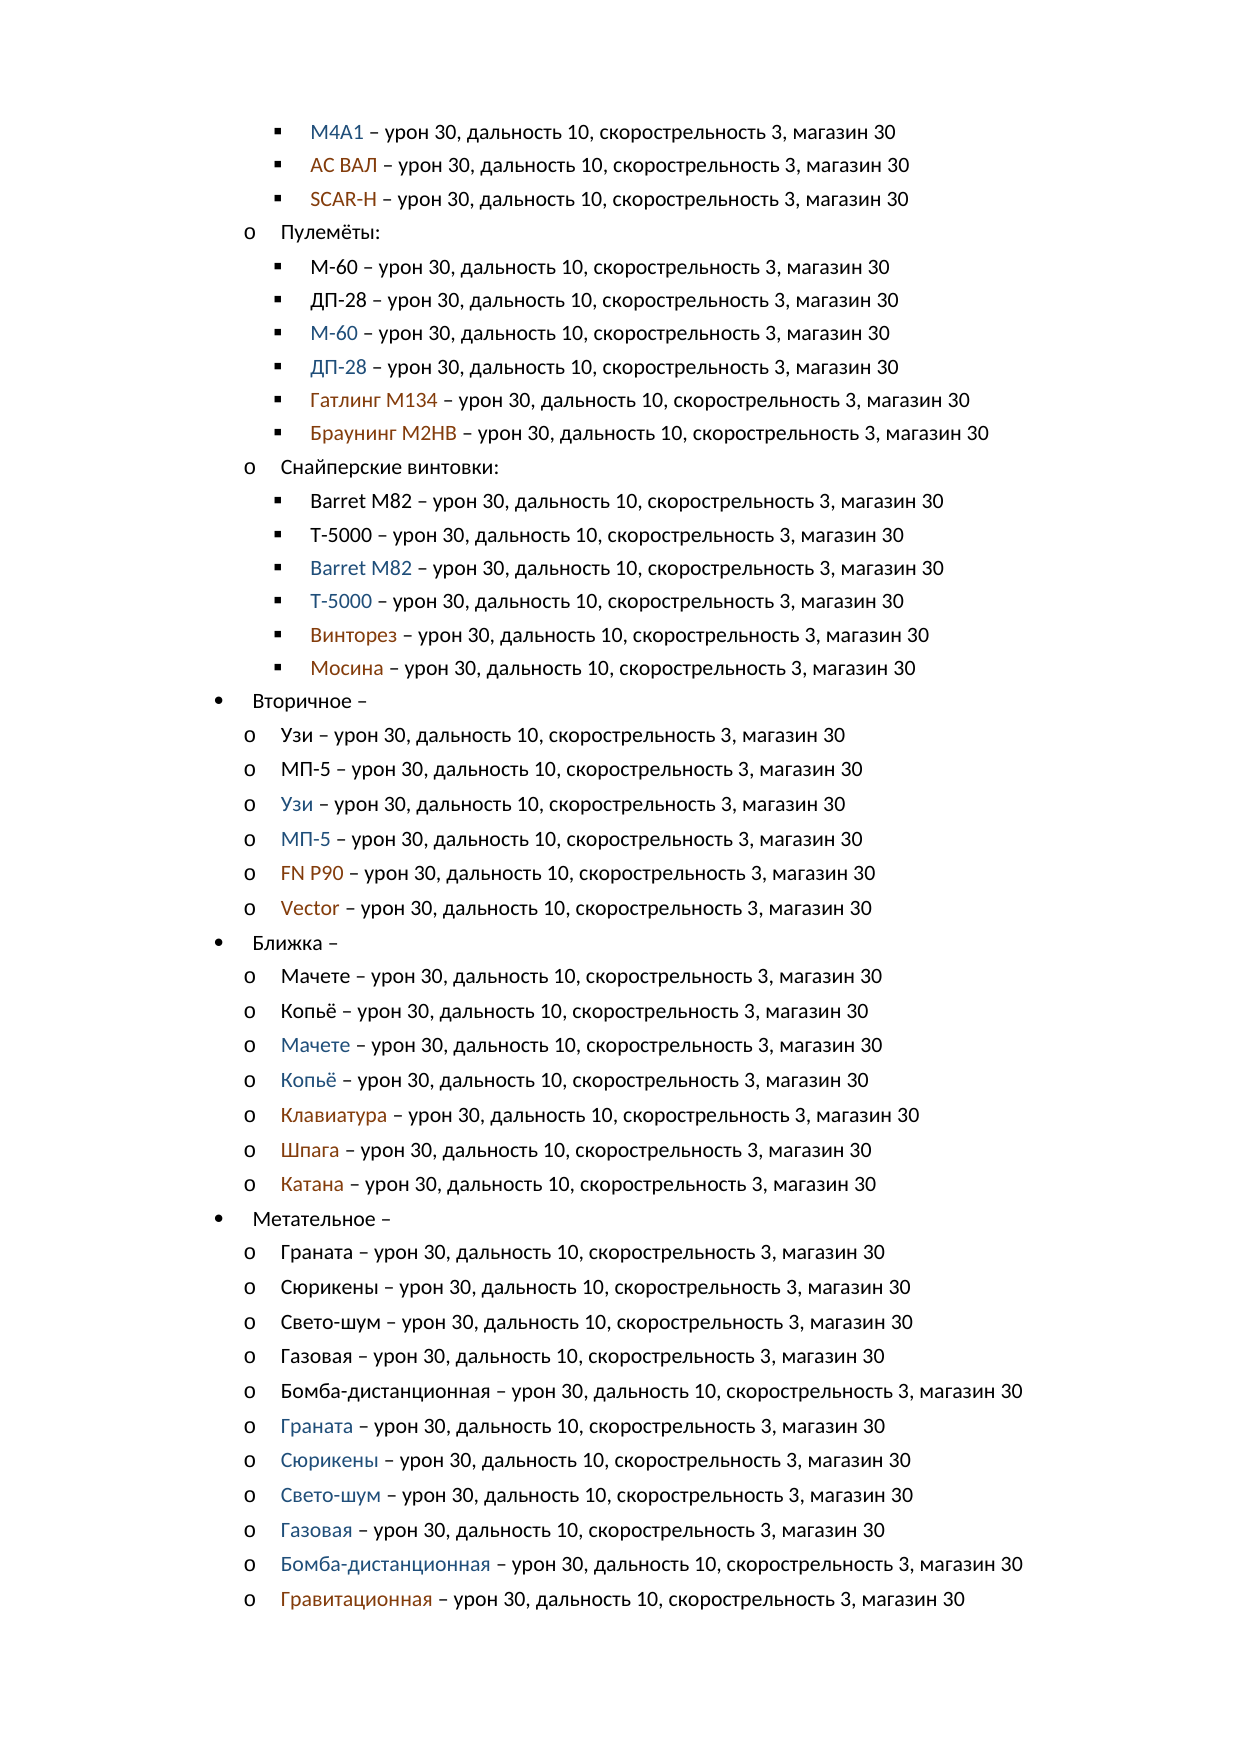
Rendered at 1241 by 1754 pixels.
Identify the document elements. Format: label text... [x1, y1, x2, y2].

list Узи – урон 30, дальность 10, скорострельность 3, магазин 30 [243, 721, 1152, 749]
list Узи – урон 30, дальность 10, скорострельность 3, магазин 30 [243, 790, 1152, 818]
list Гатлинг М134 – урон 30, дальность 10, скорострельность 3, магазин 30 [273, 386, 1152, 413]
list МП-5 – урон 30, дальность 10, скорострельность 3, магазин 30 [243, 825, 1152, 853]
list Газовая – урон 30, дальность 10, скорострельность 3, магазин 30 [243, 1342, 1152, 1370]
list Сюрикены – урон 30, дальность 10, скорострельность 3, магазин 30 [243, 1447, 1152, 1474]
list ДП-28 – урон 30, дальность 10, скорострельность 3, магазин 30 [273, 353, 1152, 379]
list Клавиатура – урон 30, дальность 10, скорострельность 3, магазин 30 [243, 1101, 1152, 1129]
list Т-5000 – урон 30, дальность 10, скорострельность 3, магазин 30 [273, 587, 1152, 614]
list Vector – урон 30, дальность 10, скорострельность 3, магазин 30 [243, 894, 1152, 922]
list Свето-шум – урон 30, дальность 10, скорострельность 3, магазин 30 [243, 1481, 1152, 1509]
list Мачете – урон 30, дальность 10, скорострельность 3, магазин 30 [243, 1032, 1152, 1059]
list FN P90 – урон 30, дальность 10, скорострельность 3, магазин 30 [243, 859, 1152, 887]
list Шпага – урон 30, дальность 10, скорострельность 3, магазин 30 [243, 1136, 1152, 1163]
list Винторез – урон 30, дальность 10, скорострельность 3, магазин 30 [273, 621, 1152, 647]
list М-60 – урон 30, дальность 10, скорострельность 3, магазин 30 [273, 319, 1152, 346]
list Гравитационная – урон 30, дальность 10, скорострельность 3, магазин 30 [243, 1585, 1152, 1613]
list Копьё – урон 30, дальность 10, скорострельность 3, магазин 30 [243, 1066, 1152, 1094]
list Т-5000 – урон 30, дальность 10, скорострельность 3, магазин 30 [273, 521, 1152, 547]
list Метательное – [215, 1205, 1152, 1232]
list Пулемёты: [243, 218, 1152, 246]
list Бомба-дистанционная – урон 30, дальность 10, скорострельность 3, магазин 30 [243, 1551, 1152, 1578]
list Катана – урон 30, дальность 10, скорострельность 3, магазин 30 [243, 1170, 1152, 1198]
list ДП-28 – урон 30, дальность 10, скорострельность 3, магазин 30 [273, 286, 1152, 313]
list Мачете – урон 30, дальность 10, скорострельность 3, магазин 30 [243, 962, 1152, 990]
list SCAR-H – урон 30, дальность 10, скорострельность 3, магазин 30 [273, 185, 1152, 211]
list М4А1 – урон 30, дальность 10, скорострельность 3, магазин 30 [273, 118, 1152, 145]
list Barret М82 – урон 30, дальность 10, скорострельность 3, магазин 30 [273, 487, 1152, 514]
list М-60 – урон 30, дальность 10, скорострельность 3, магазин 30 [273, 253, 1152, 279]
list Газовая – урон 30, дальность 10, скорострельность 3, магазин 30 [243, 1516, 1152, 1544]
list Barret М82 – урон 30, дальность 10, скорострельность 3, магазин 30 [273, 554, 1152, 581]
list Ближка – [215, 929, 1152, 956]
list Вторичное – [215, 687, 1152, 714]
list Бомба-дистанционная – урон 30, дальность 10, скорострельность 3, магазин 30 [243, 1377, 1152, 1405]
list Браунинг М2НВ – урон 30, дальность 10, скорострельность 3, магазин 30 [273, 419, 1152, 446]
list Копьё – урон 30, дальность 10, скорострельность 3, магазин 30 [243, 997, 1152, 1025]
list АС ВАЛ – урон 30, дальность 10, скорострельность 3, магазин 30 [273, 151, 1152, 178]
list Граната – урон 30, дальность 10, скорострельность 3, магазин 30 [243, 1238, 1152, 1266]
list Мосина – урон 30, дальность 10, скорострельность 3, магазин 30 [273, 654, 1152, 681]
list Сюрикены – урон 30, дальность 10, скорострельность 3, магазин 30 [243, 1273, 1152, 1301]
list Снайперские винтовки: [243, 453, 1152, 481]
list Граната – урон 30, дальность 10, скорострельность 3, магазин 30 [243, 1412, 1152, 1440]
list МП-5 – урон 30, дальность 10, скорострельность 3, магазин 30 [243, 756, 1152, 783]
list Свето-шум – урон 30, дальность 10, скорострельность 3, магазин 30 [243, 1308, 1152, 1336]
